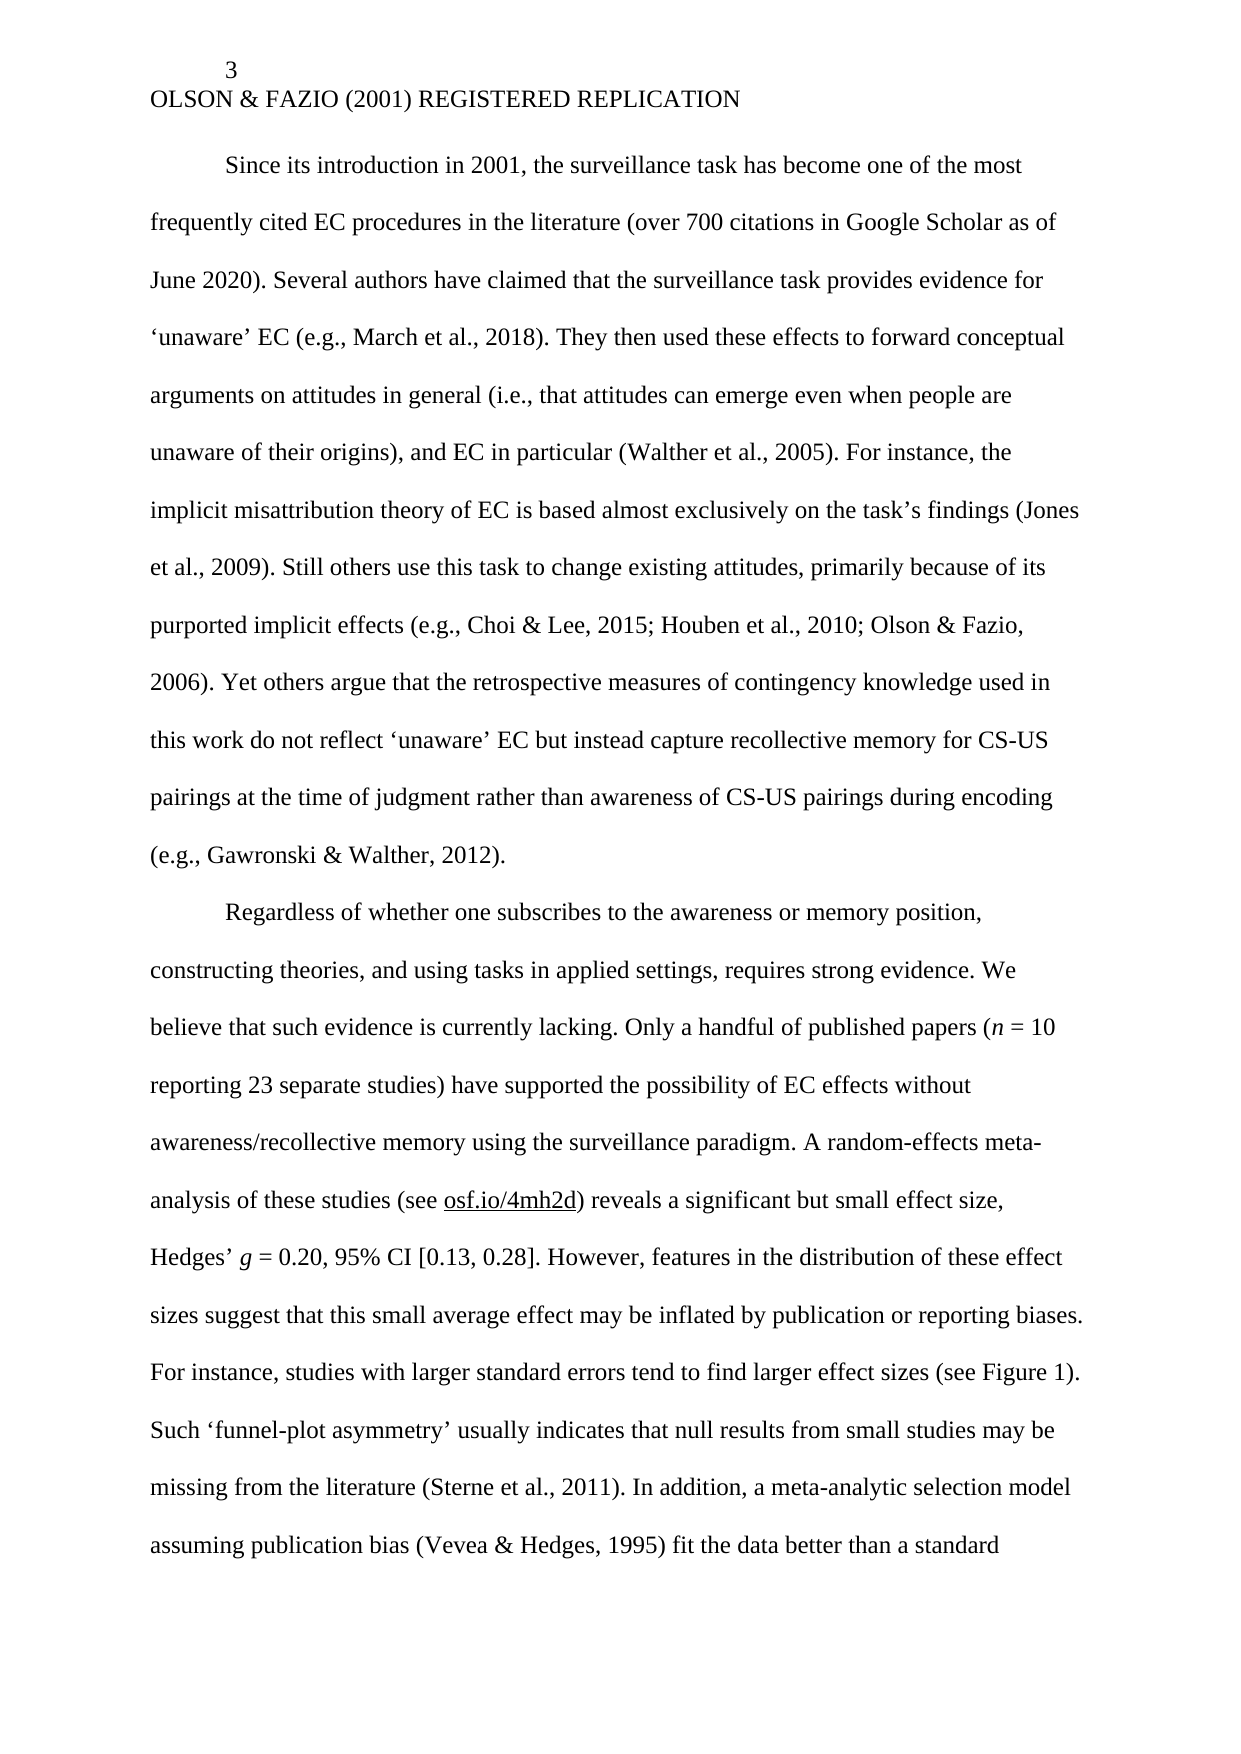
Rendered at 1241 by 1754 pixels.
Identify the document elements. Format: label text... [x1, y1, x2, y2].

text Since its introduction in 2001, the surveillance task has become one of the most frequently cited EC procedures in the literature (over 700 citations in Google Scholar as of June 2020). Several authors have claimed that the surveillance task provides evidence for ‘unaware’ EC (e.g., March et al., 2018). They then used these effects to forward conceptual arguments on attitudes in general (i.e., that attitudes can emerge even when people are unaware of their origins), and EC in particular (Walther et al., 2005). For instance, the implicit misattribution theory of EC is based almost exclusively on the task’s findings (Jones et al., 2009). Still others use this task to change existing attitudes, primarily because of its purported implicit effects (e.g., Choi & Lee, 2015; Houben et al., 2010; Olson & Fazio, 2006). Yet others argue that the retrospective measures of contingency knowledge used in this work do not reflect ‘unaware’ EC but instead capture recollective memory for CS-US pairings at the time of judgment rather than awareness of CS-US pairings during encoding (e.g., Gawronski & Walther, 2012). [150, 150, 1090, 869]
